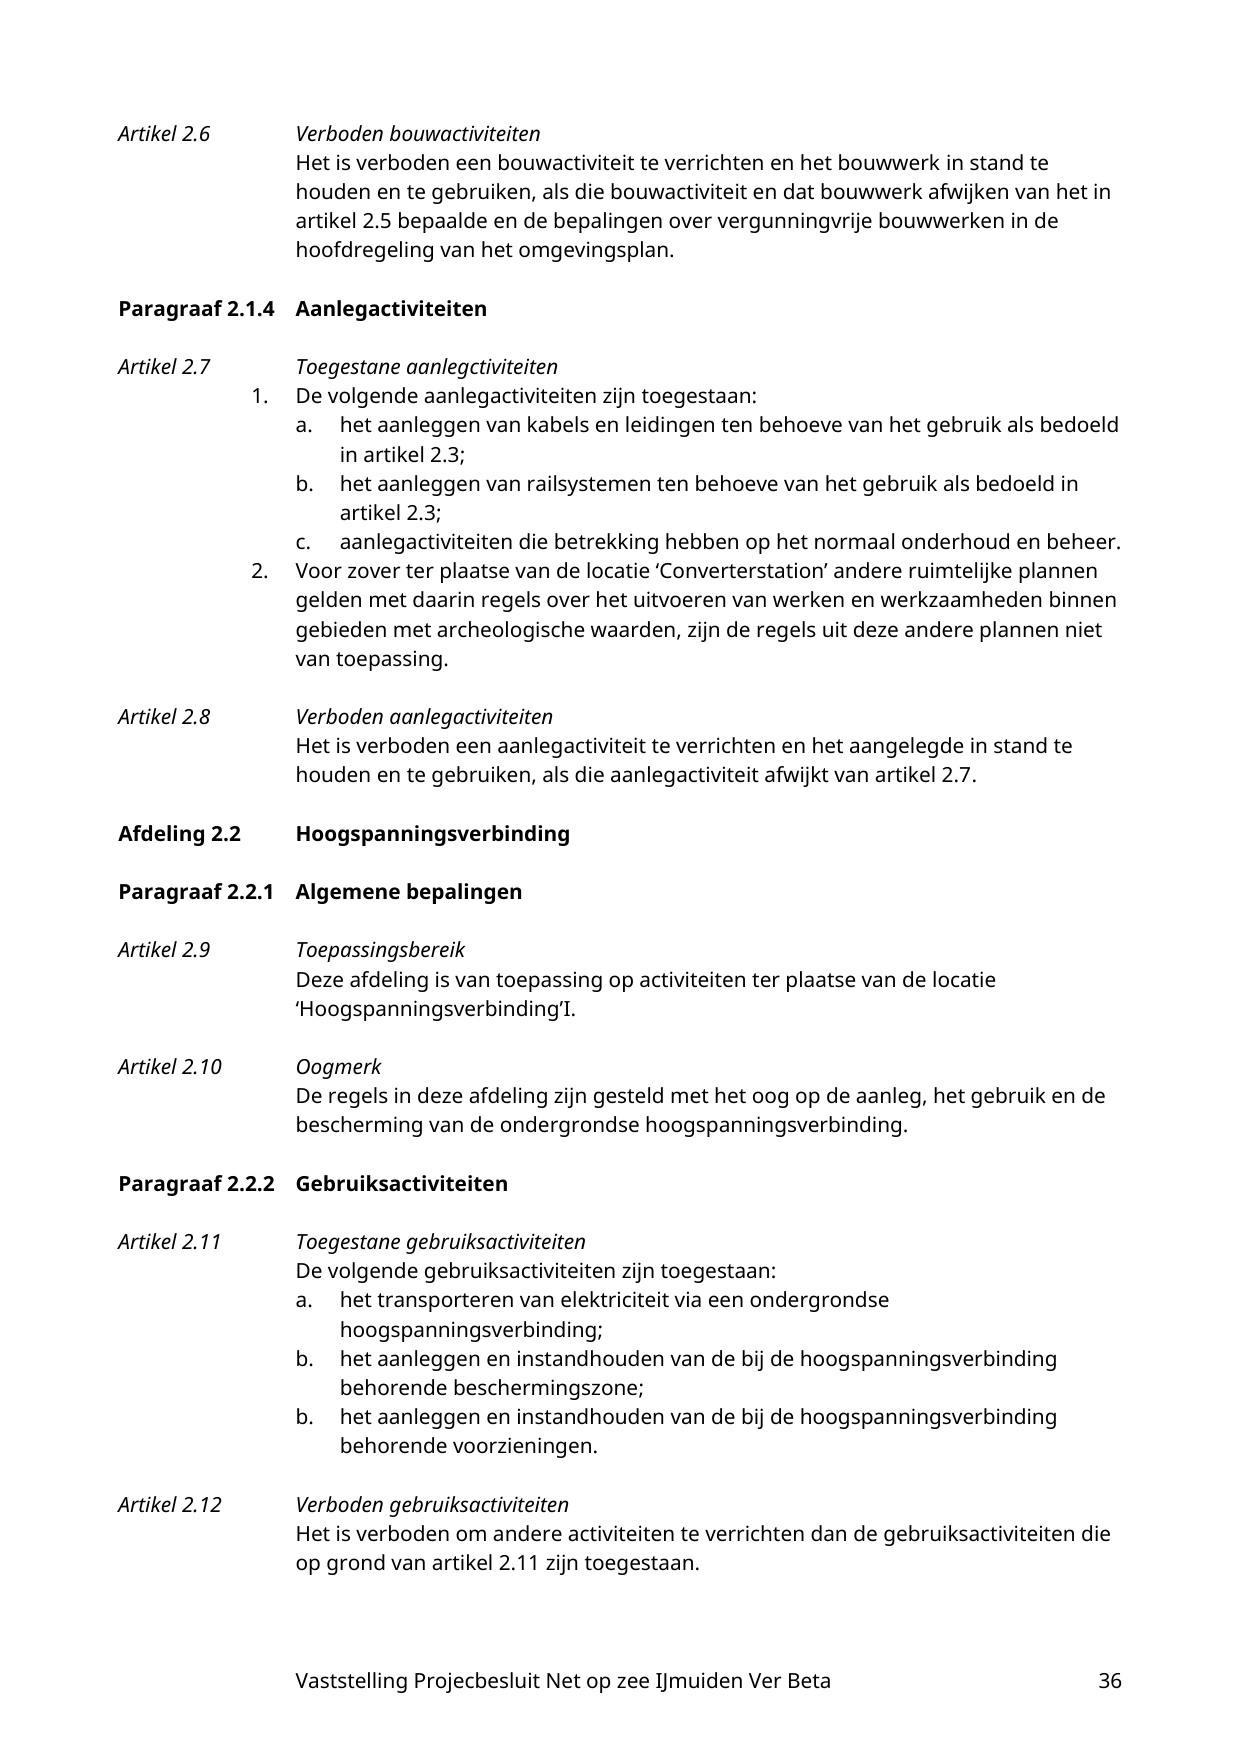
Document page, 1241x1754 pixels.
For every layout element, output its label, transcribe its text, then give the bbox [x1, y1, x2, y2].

text 2. Voor zover ter plaatse van de locatie ‘Converterstation’ andere ruimtelijke plannen gelden met daarin regels over het uitvoeren van werken en werkzaamheden binnen gebieden met archeologische waarden, zijn de regels uit deze andere plannen niet van toepassing. [251, 556, 1122, 672]
text De regels in deze afdeling zijn gesteld met het oog op de aanleg, het gebruik en de bescherming van de ondergrondse hoogspanningsverbinding. [295, 1081, 1122, 1139]
text Het is verboden om andere activiteiten te verrichten dan de gebruiksactiviteiten die op grond van artikel 2.11 zijn toegestaan. [295, 1518, 1122, 1576]
subtitle Artikel 2.12 Verboden gebruiksactiviteiten [118, 1489, 1122, 1518]
text Deze afdeling is van toepassing op activiteiten ter plaatse van de locatie ‘Hoogspanningsverbinding’I. [295, 964, 1122, 1022]
text 1. De volgende aanlegactiviteiten zijn toegestaan: [251, 381, 1122, 410]
subtitle Artikel 2.9 Toepassingsbereik [118, 935, 1122, 964]
text Het is verboden een aanlegactiviteit te verrichten en het aangelegde in stand te houden en te gebruiken, als die aanlegactiviteit afwijkt van artikel 2.7. [295, 731, 1122, 789]
text De volgende gebruiksactiviteiten zijn toegestaan: [295, 1256, 1122, 1285]
subtitle Artikel 2.8 Verboden aanlegactiviteiten [118, 701, 1122, 731]
text b. het aanleggen van railsystemen ten behoeve van het gebruik als bedoeld in artikel 2.3; [295, 468, 1122, 526]
text b. het aanleggen en instandhouden van de bij de hoogspanningsverbinding behorende voorzieningen. [295, 1401, 1122, 1460]
subtitle Afdeling 2.2 Hoogspanningsverbinding [118, 818, 1122, 847]
subtitle Paragraaf 2.2.1 Algemene bepalingen [118, 876, 1122, 906]
subtitle Paragraaf 2.2.2 Gebruiksactiviteiten [118, 1168, 1122, 1197]
text c. aanlegactiviteiten die betrekking hebben op het normaal onderhoud en beheer. [295, 526, 1122, 556]
subtitle Artikel 2.7 Toegestane aanlegctiviteiten [118, 351, 1122, 381]
subtitle Artikel 2.11 Toegestane gebruiksactiviteiten [118, 1226, 1122, 1256]
text a. het transporteren van elektriciteit via een ondergrondse hoogspanningsverbinding; [295, 1285, 1122, 1343]
text a. het aanleggen van kabels en leidingen ten behoeve van het gebruik als bedoeld in artikel 2.3; [295, 410, 1122, 468]
subtitle Artikel 2.10 Oogmerk [118, 1051, 1122, 1081]
text Het is verboden een bouwactiviteit te verrichten en het bouwwerk in stand te houden en te gebruiken, als die bouwactiviteit en dat bouwwerk afwijken van het in artikel 2.5 bepaalde en de bepalingen over vergunningvrije bouwwerken in de hoofdregeling van het omgevingsplan. [295, 147, 1122, 264]
subtitle Paragraaf 2.1.4 Aanlegactiviteiten [118, 293, 1122, 322]
subtitle Artikel 2.6 Verboden bouwactiviteiten [118, 118, 1122, 147]
text b. het aanleggen en instandhouden van de bij de hoogspanningsverbinding behorende beschermingszone; [295, 1343, 1122, 1401]
